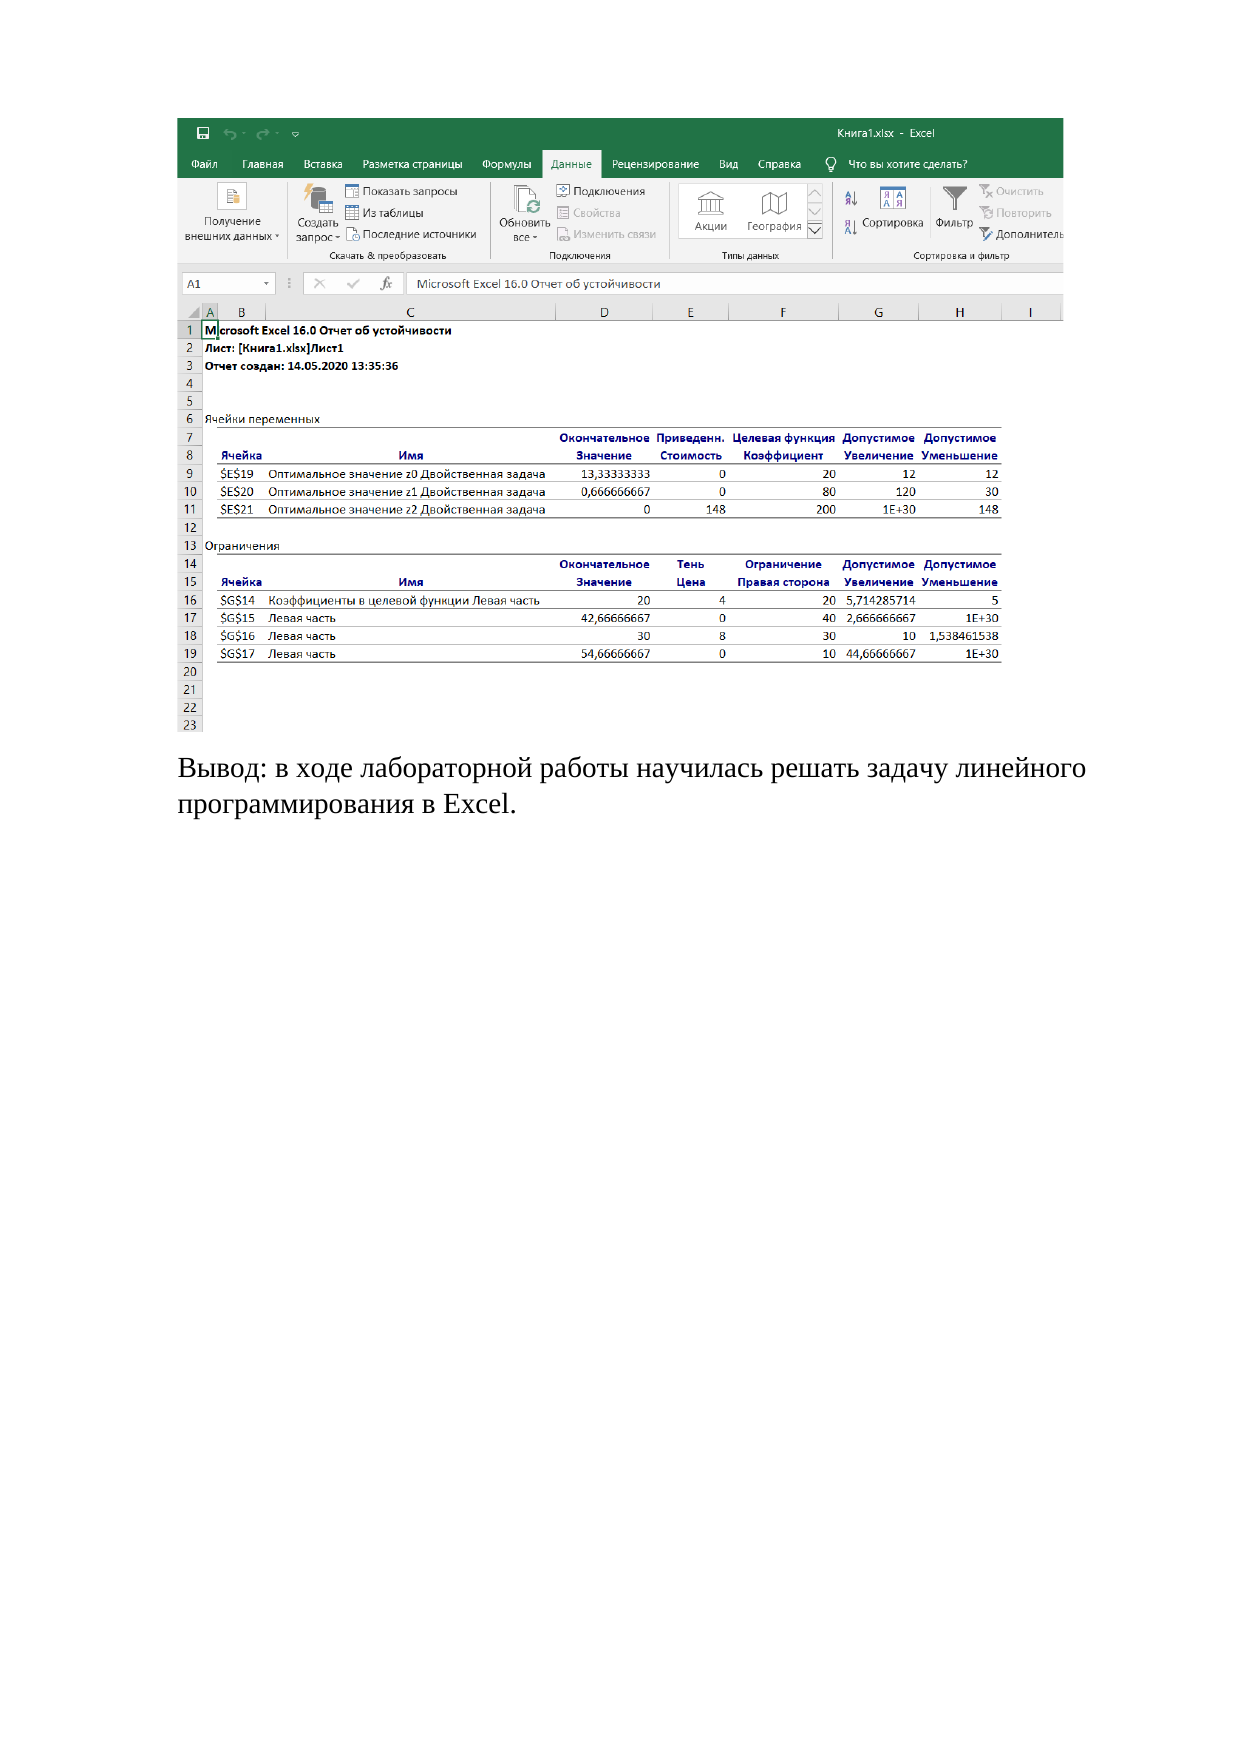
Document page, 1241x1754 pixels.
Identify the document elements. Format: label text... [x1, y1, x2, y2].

picture [177, 118, 1064, 732]
text Вывод: в ходе лабораторной работы научилась решать задачу линейного программирования в Excel. [177, 750, 1152, 820]
